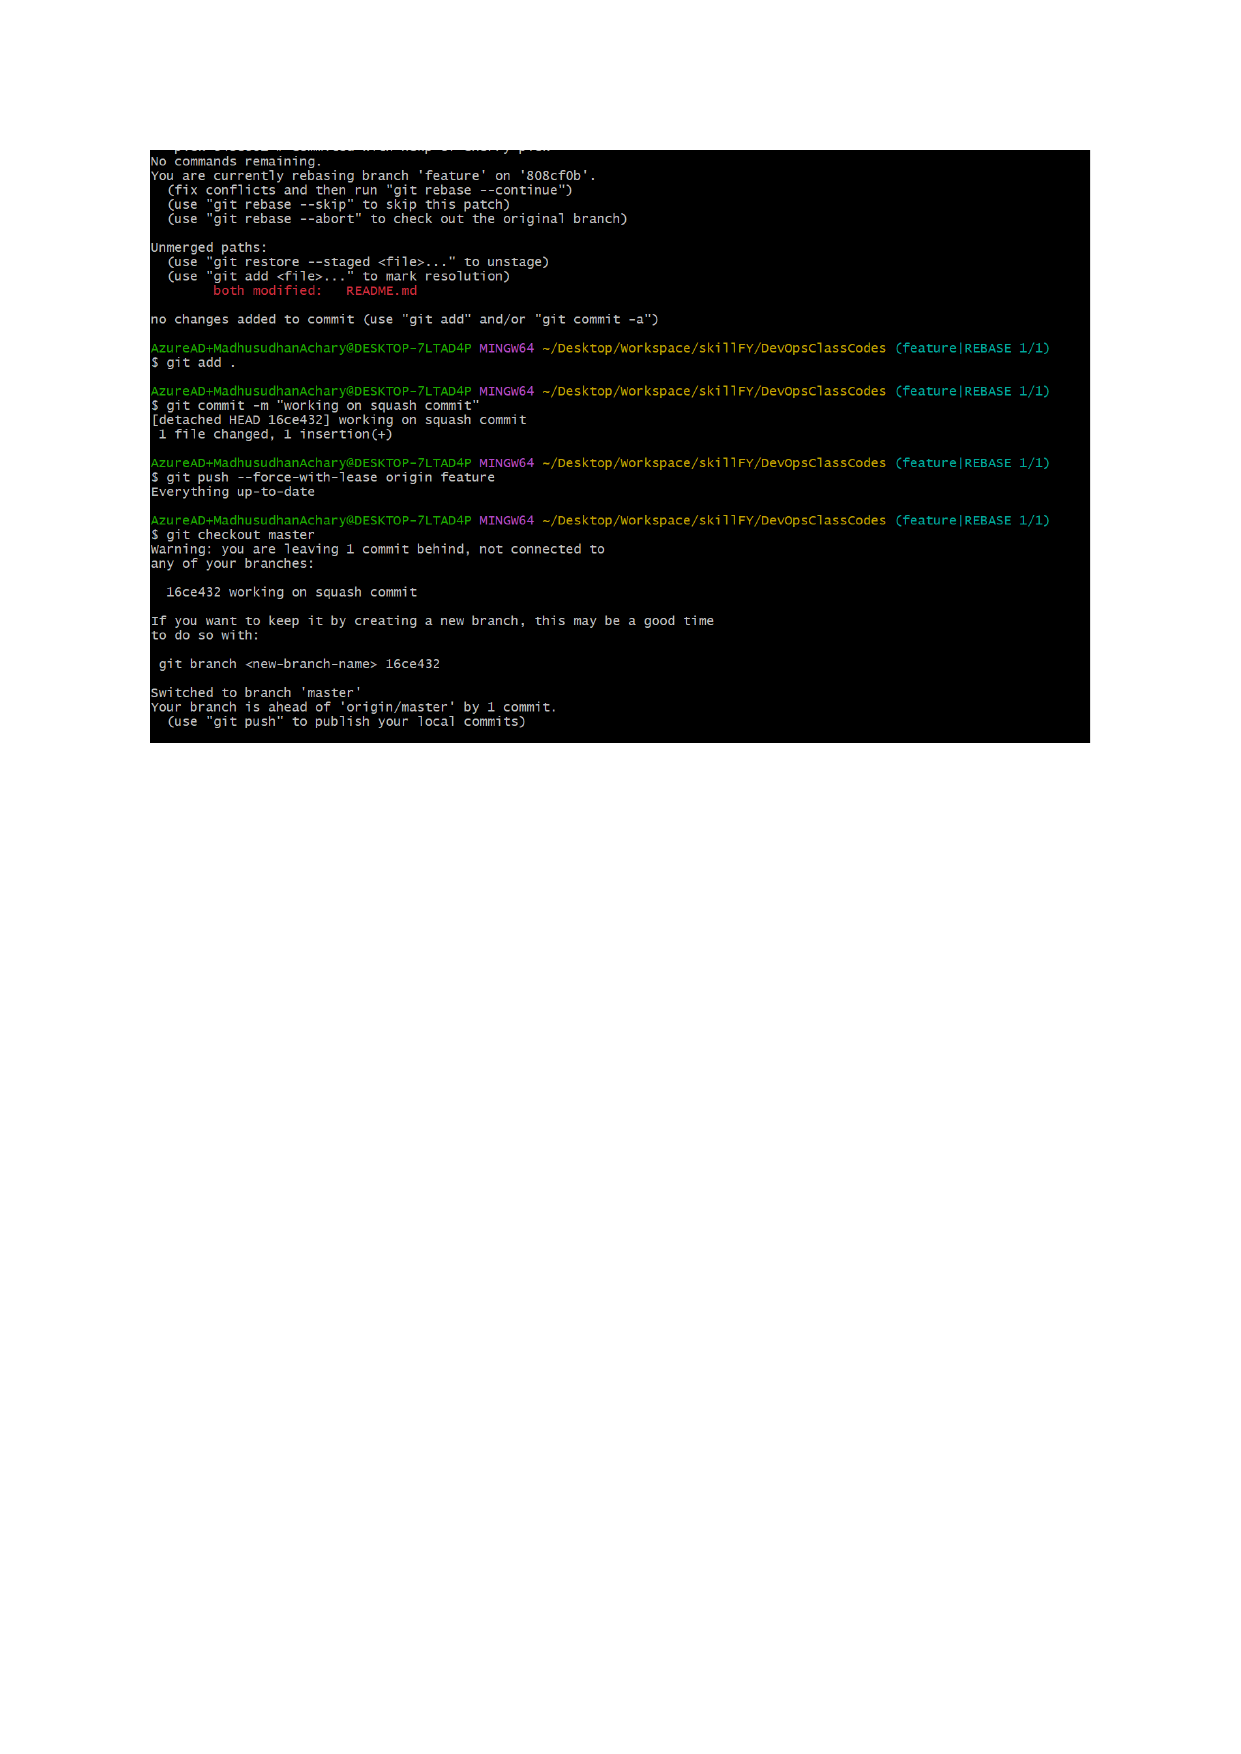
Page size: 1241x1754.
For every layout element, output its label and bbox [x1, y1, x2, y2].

picture [150, 150, 1091, 743]
